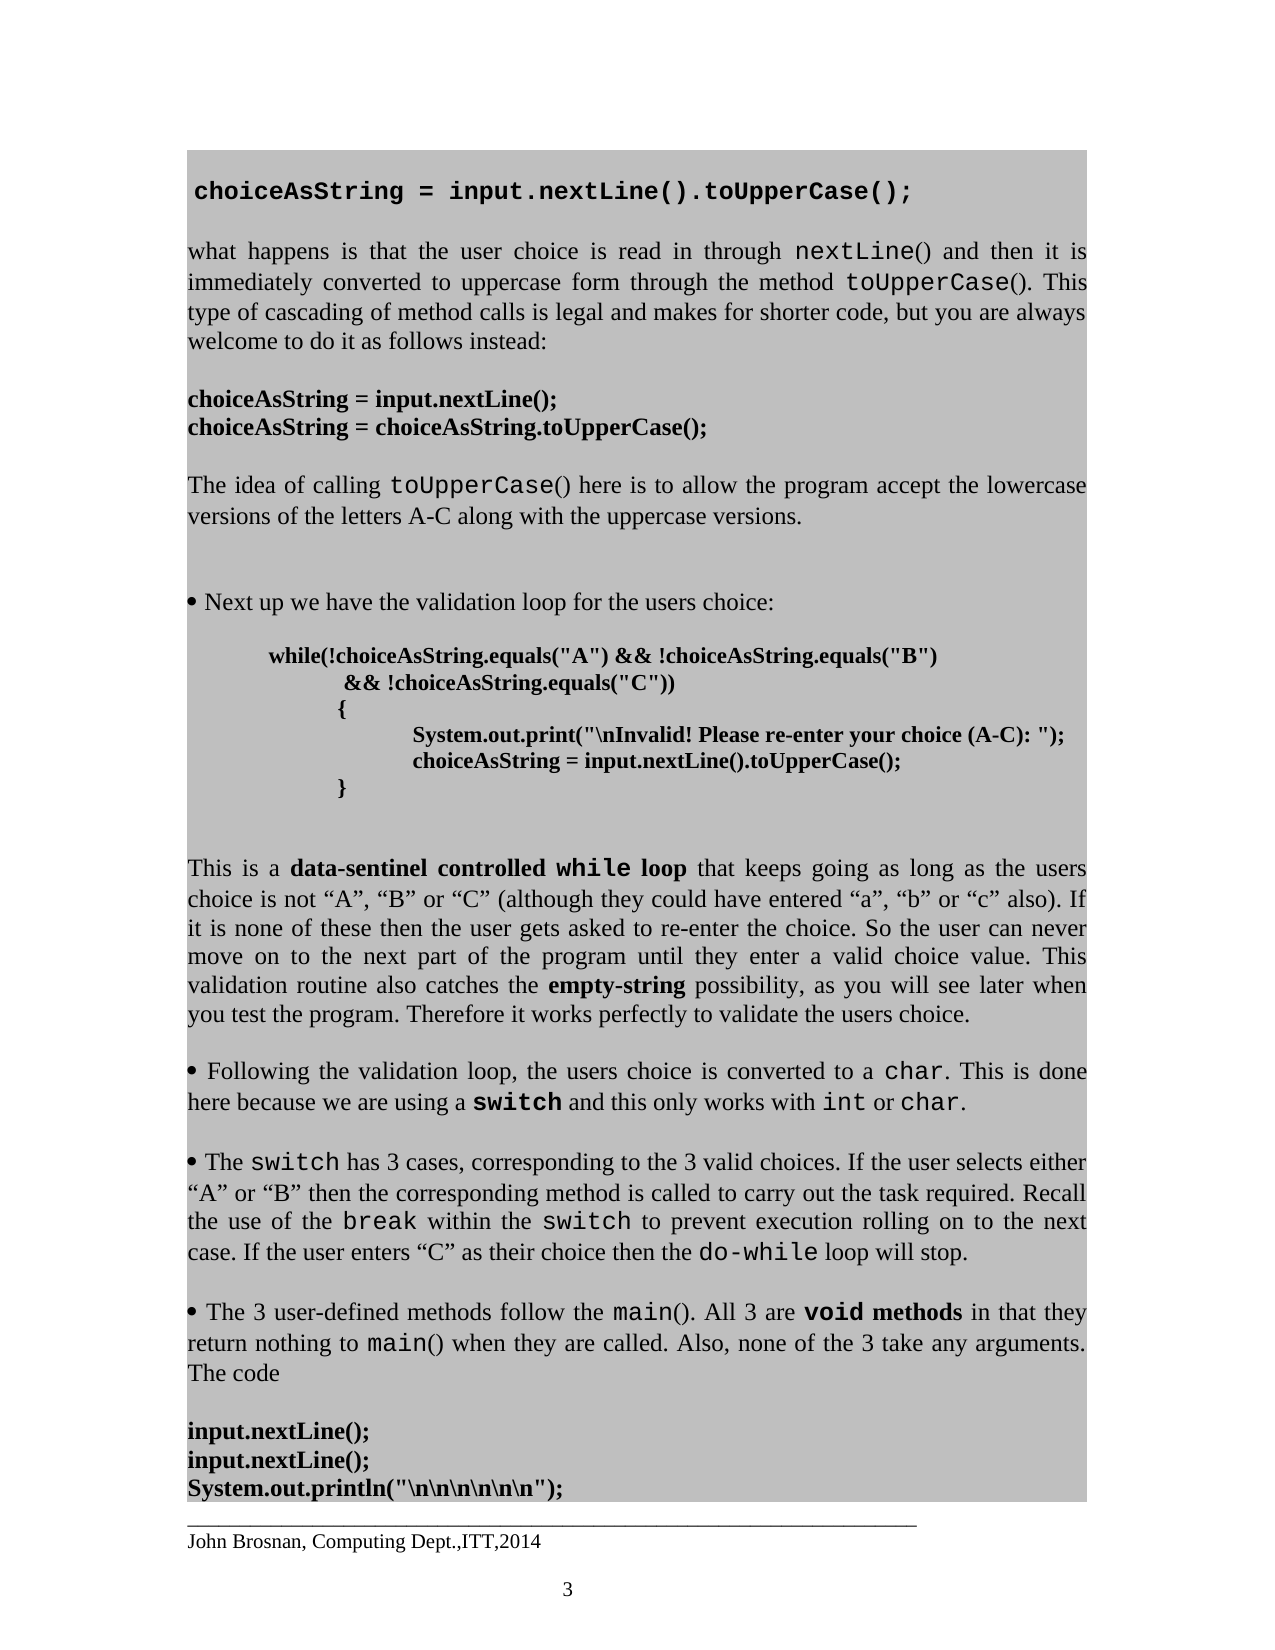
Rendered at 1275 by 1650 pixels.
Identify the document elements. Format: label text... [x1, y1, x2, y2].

text what happens is that the user choice is read in through nextLine() and then it is immediately converted to uppercase form through the method toUpperCase(). This type of cascading of method calls is legal and makes for shorter code, but you are always welcome to do it as follows instead: [187, 236, 1087, 355]
text && !choiceAsString.equals("C")) [187, 668, 1087, 695]
text The 3 user-defined methods follow the main(). All 3 are void methods in that they return nothing to main() when they are called. Also, none of the 3 take any arguments. The code [187, 1297, 1087, 1387]
text while(!choiceAsString.equals("A") && !choiceAsString.equals("B") [187, 642, 1087, 668]
text } [187, 774, 1087, 800]
text Following the validation loop, the users choice is converted to a char. This is done here because we are using a switch and this only works with int or char. [187, 1056, 1087, 1118]
text input.nextLine(); [187, 1416, 1087, 1445]
text System.out.print("\nInvalid! Please re-enter your choice (A-C): "); [187, 721, 1087, 748]
text { [187, 695, 1087, 721]
text choiceAsString = input.nextLine().toUpperCase(); [187, 748, 1087, 774]
text System.out.println("\n\n\n\n\n\n"); [187, 1473, 1087, 1502]
text This is a data-sentinel controlled while loop that keeps going as long as the users choice is not “A”, “B” or “C” (although they could have entered “a”, “b” or “c” also). If it is none of these then the user gets asked to re-enter the choice. So the user can never move on to the next part of the program until they enter a valid choice value. This validation routine also catches the empty-string possibility, as you will see later when you test the program. Therefore it works perfectly to validate the users choice. [187, 853, 1087, 1028]
text The switch has 3 cases, corresponding to the 3 valid choices. If the user selects either “A” or “B” then the corresponding method is called to carry out the task required. Recall the use of the break within the switch to prevent execution rolling on to the next case. If the user enters “C” as their choice then the do-while loop will stop. [187, 1147, 1087, 1268]
text input.nextLine(); [187, 1445, 1087, 1473]
text The idea of calling toUpperCase() here is to allow the program accept the lowercase versions of the letters A-C along with the uppercase versions. [187, 470, 1087, 529]
text choiceAsString = choiceAsString.toUpperCase(); [187, 412, 1087, 441]
text choiceAsString = input.nextLine().toUpperCase(); [187, 179, 1087, 207]
text Next up we have the validation loop for the users choice: [187, 587, 1087, 616]
text choiceAsString = input.nextLine(); [187, 384, 1087, 412]
